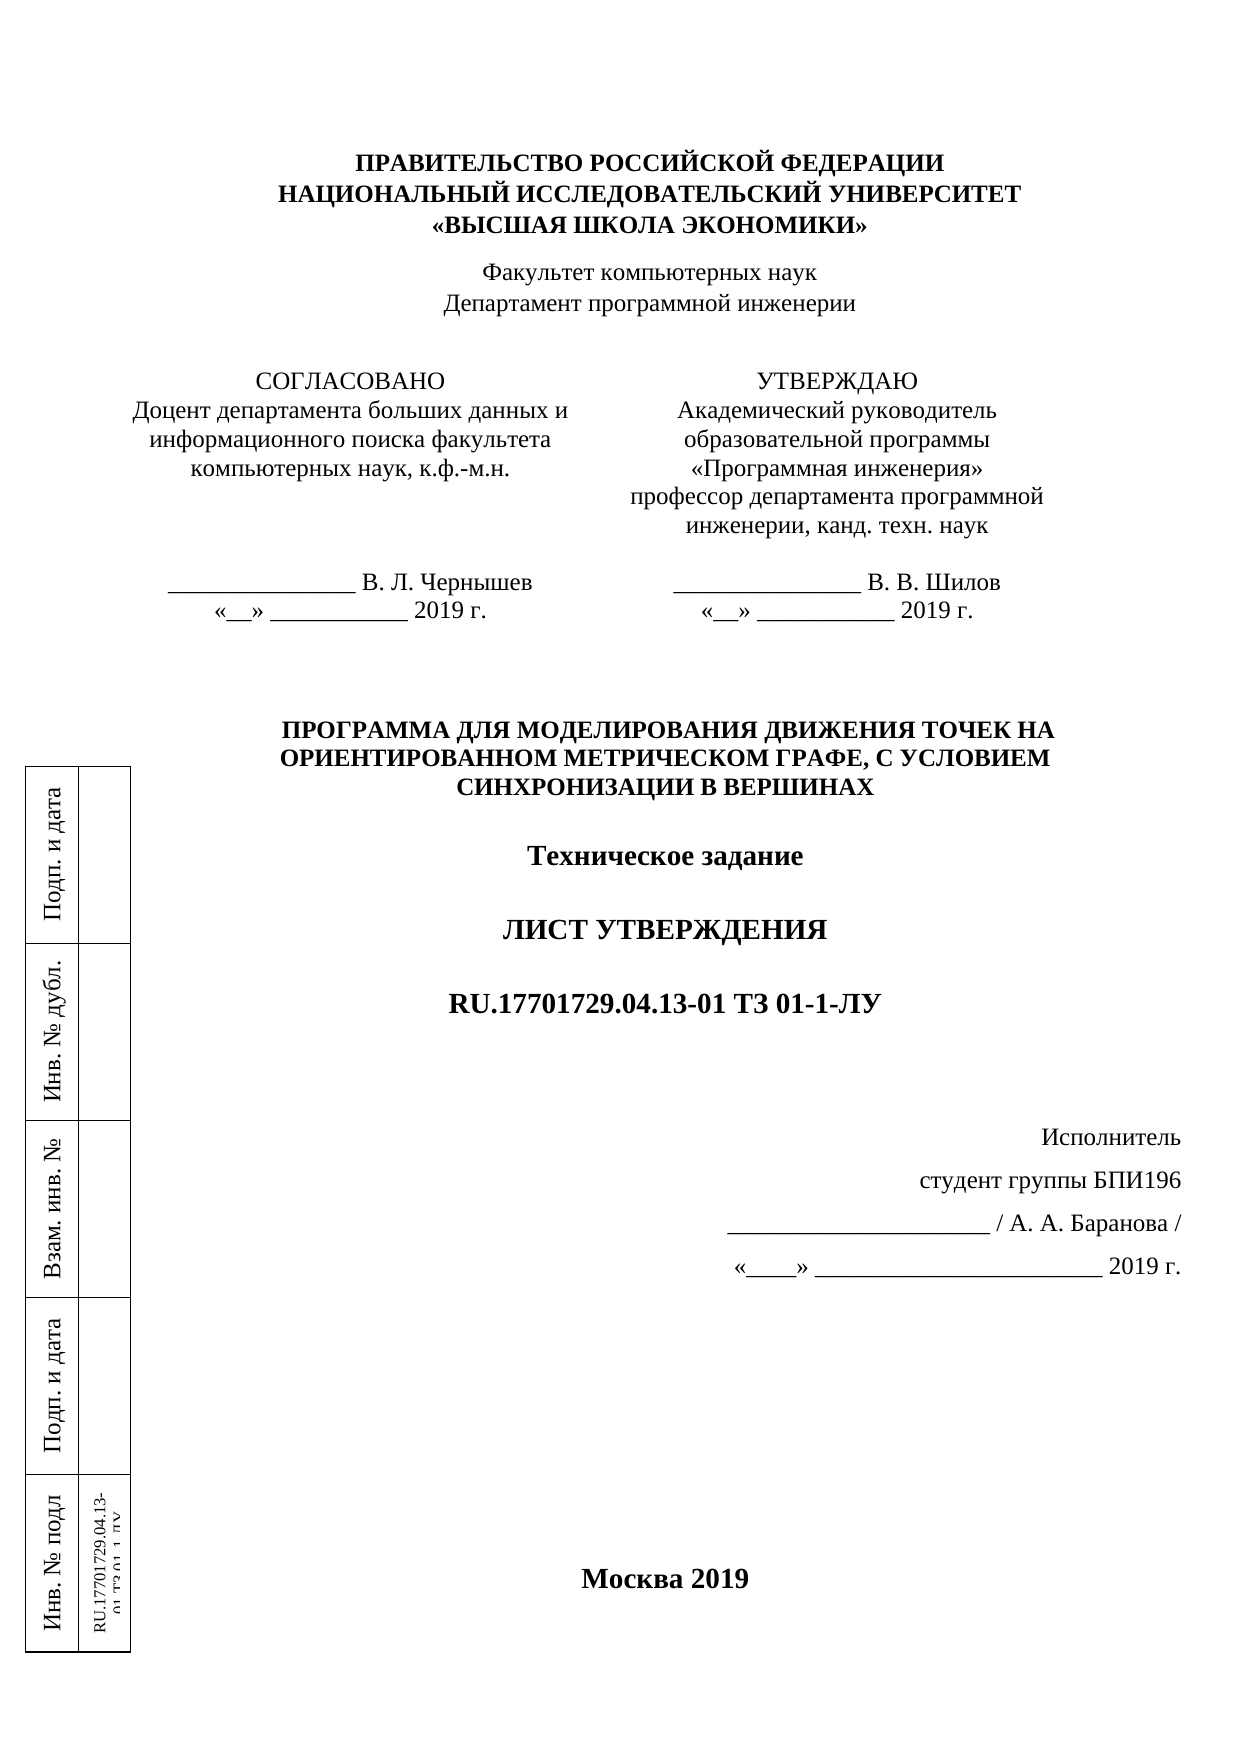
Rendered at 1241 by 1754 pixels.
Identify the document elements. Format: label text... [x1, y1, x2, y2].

text «____» _______________________ 2019 г. [131, 1251, 1181, 1280]
text ОРИЕНТИРОВАННОМ МЕТРИЧЕСКОМ ГРАФЕ, С УСЛОВИЕМ [118, 743, 1181, 772]
text Москва 2019 [131, 1561, 1181, 1594]
table_header СОГЛАСОВАНО Доцент департамента больших данных и информационного поиска факультета компьютерных наук, к.ф.-м.н. _______________ В. Л. Чернышев «__» ___________ 2019 г. [107, 366, 593, 624]
text ПРОГРАММА ДЛЯ МОДЕЛИРОВАНИЯ ДВИЖЕНИЯ ТОЧЕК НА [118, 715, 1181, 743]
text студент группы БПИ196 [131, 1165, 1181, 1194]
text ПРАВИТЕЛЬСТВО РОССИЙСКОЙ ФЕДЕРАЦИИ НАЦИОНАЛЬНЫЙ ИССЛЕДОВАТЕЛЬСКИЙ УНИВЕРСИТЕТ «ВЫСШАЯ ШКОЛА ЭКОНОМИКИ» [118, 148, 1181, 238]
table_cell [79, 1121, 130, 1297]
text ЛИСТ УТВЕРЖДЕНИЯ [131, 912, 1181, 946]
text Исполнитель [131, 1122, 1181, 1151]
table_header УТВЕРЖДАЮ Академический руководитель образовательной программы «Программная инженерия» профессор департамента программной инженерии, канд. техн. наук _______________ В. В. Шилов «__» ___________ 2019 г. [594, 366, 1080, 624]
text Техническое задание [131, 838, 1181, 872]
text _____________________ / А. А. Баранова / [131, 1208, 1181, 1237]
text RU.17701729.04.13-01 ТЗ 01-1-ЛУ [131, 986, 1181, 1019]
table_cell Взам. инв. № [26, 1121, 78, 1297]
table_header Подп. и дата [26, 767, 78, 943]
table_cell Инв. № дубл. [26, 944, 78, 1120]
table_cell [79, 944, 130, 1120]
text Факультет компьютерных наук Департамент программной инженерии [118, 257, 1181, 347]
table_cell Инв. № подл [26, 1475, 78, 1651]
table_cell Подп. и дата [26, 1298, 78, 1474]
table_header [79, 767, 130, 943]
table_cell [79, 1298, 130, 1474]
text СИНХРОНИЗАЦИИ В ВЕРШИНАХ [131, 772, 1181, 801]
table_cell RU.17701729.04.13-01 ТЗ 01-1-ЛУ [79, 1475, 130, 1651]
